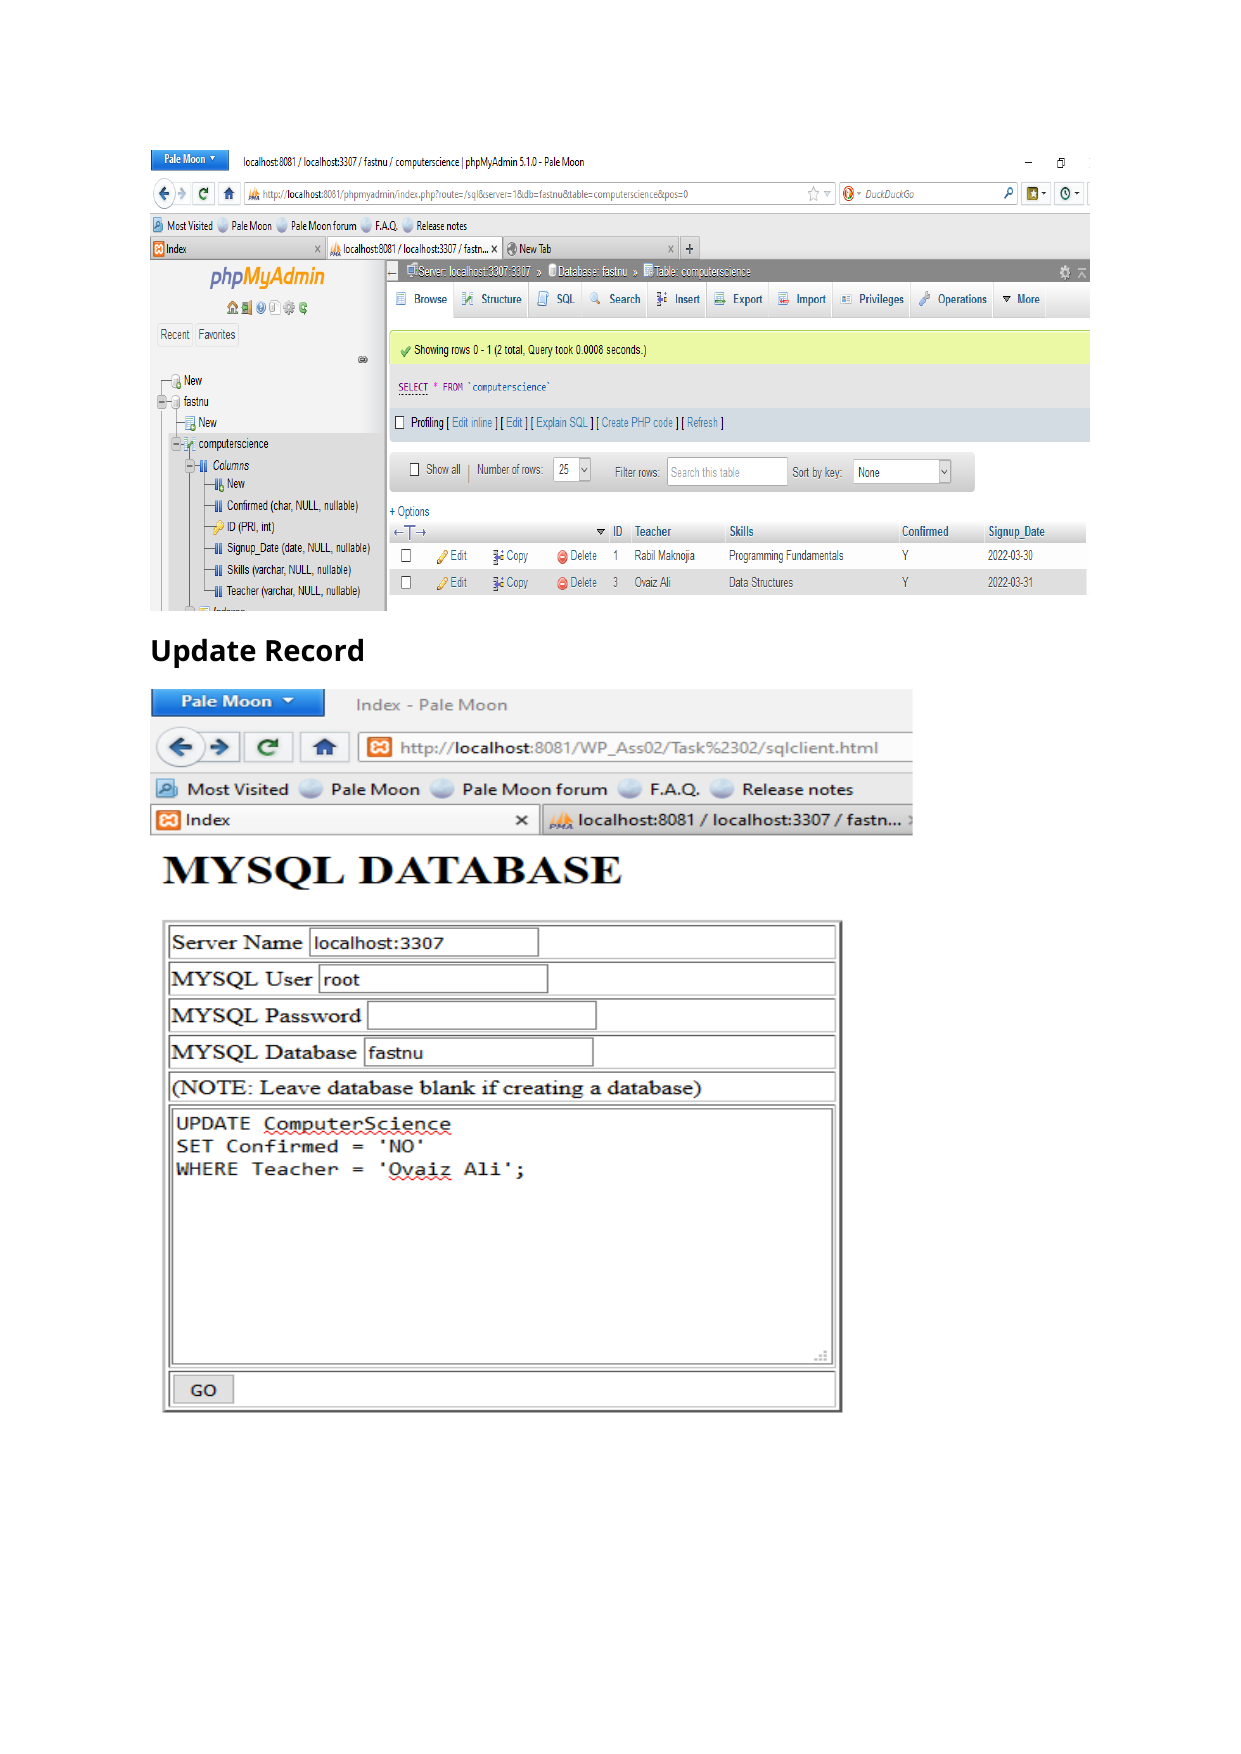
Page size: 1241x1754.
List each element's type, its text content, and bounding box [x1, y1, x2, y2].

picture [150, 150, 1090, 611]
text Update Record [150, 630, 1090, 669]
picture [150, 689, 913, 1424]
